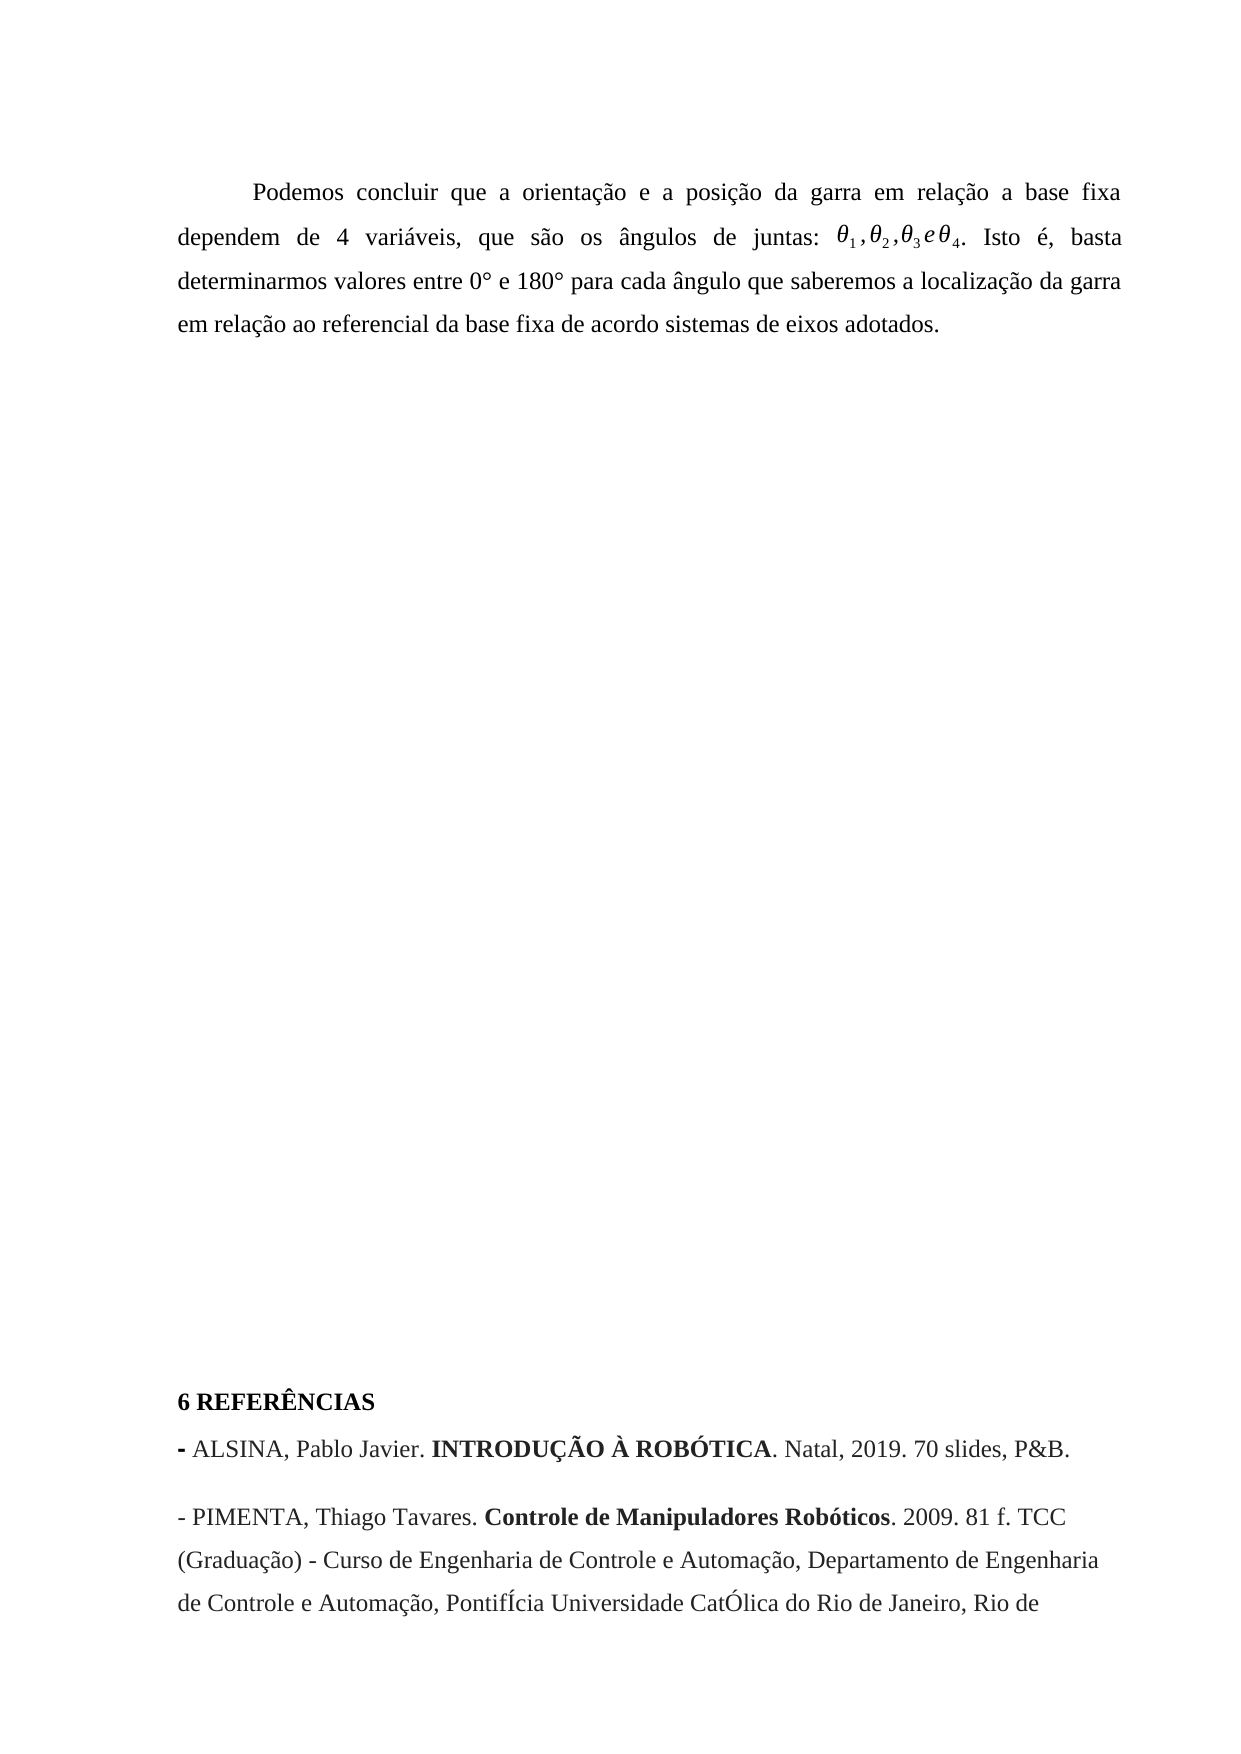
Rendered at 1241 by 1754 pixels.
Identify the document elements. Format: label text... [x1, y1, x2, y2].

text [177, 1502, 1122, 1617]
text 6 REFERÊNCIAS [177, 1387, 1122, 1416]
text Podemos concluir que a orientação e a posição da garra em relação a base fixa dependem de 4 variáveis, que são os ângulos de juntas: . Isto é, basta determinarmos valores entre 0° e 180° para cada ângulo que saberemos a localização da garra em relação ao referencial da base fixa de acordo sistemas de eixos adotados. [177, 177, 1122, 338]
text - ALSINA, Pablo Javier. INTRODUÇÃO À ROBÓTICA. Natal, 2019. 70 slides, P&B. [192, 1430, 1122, 1464]
